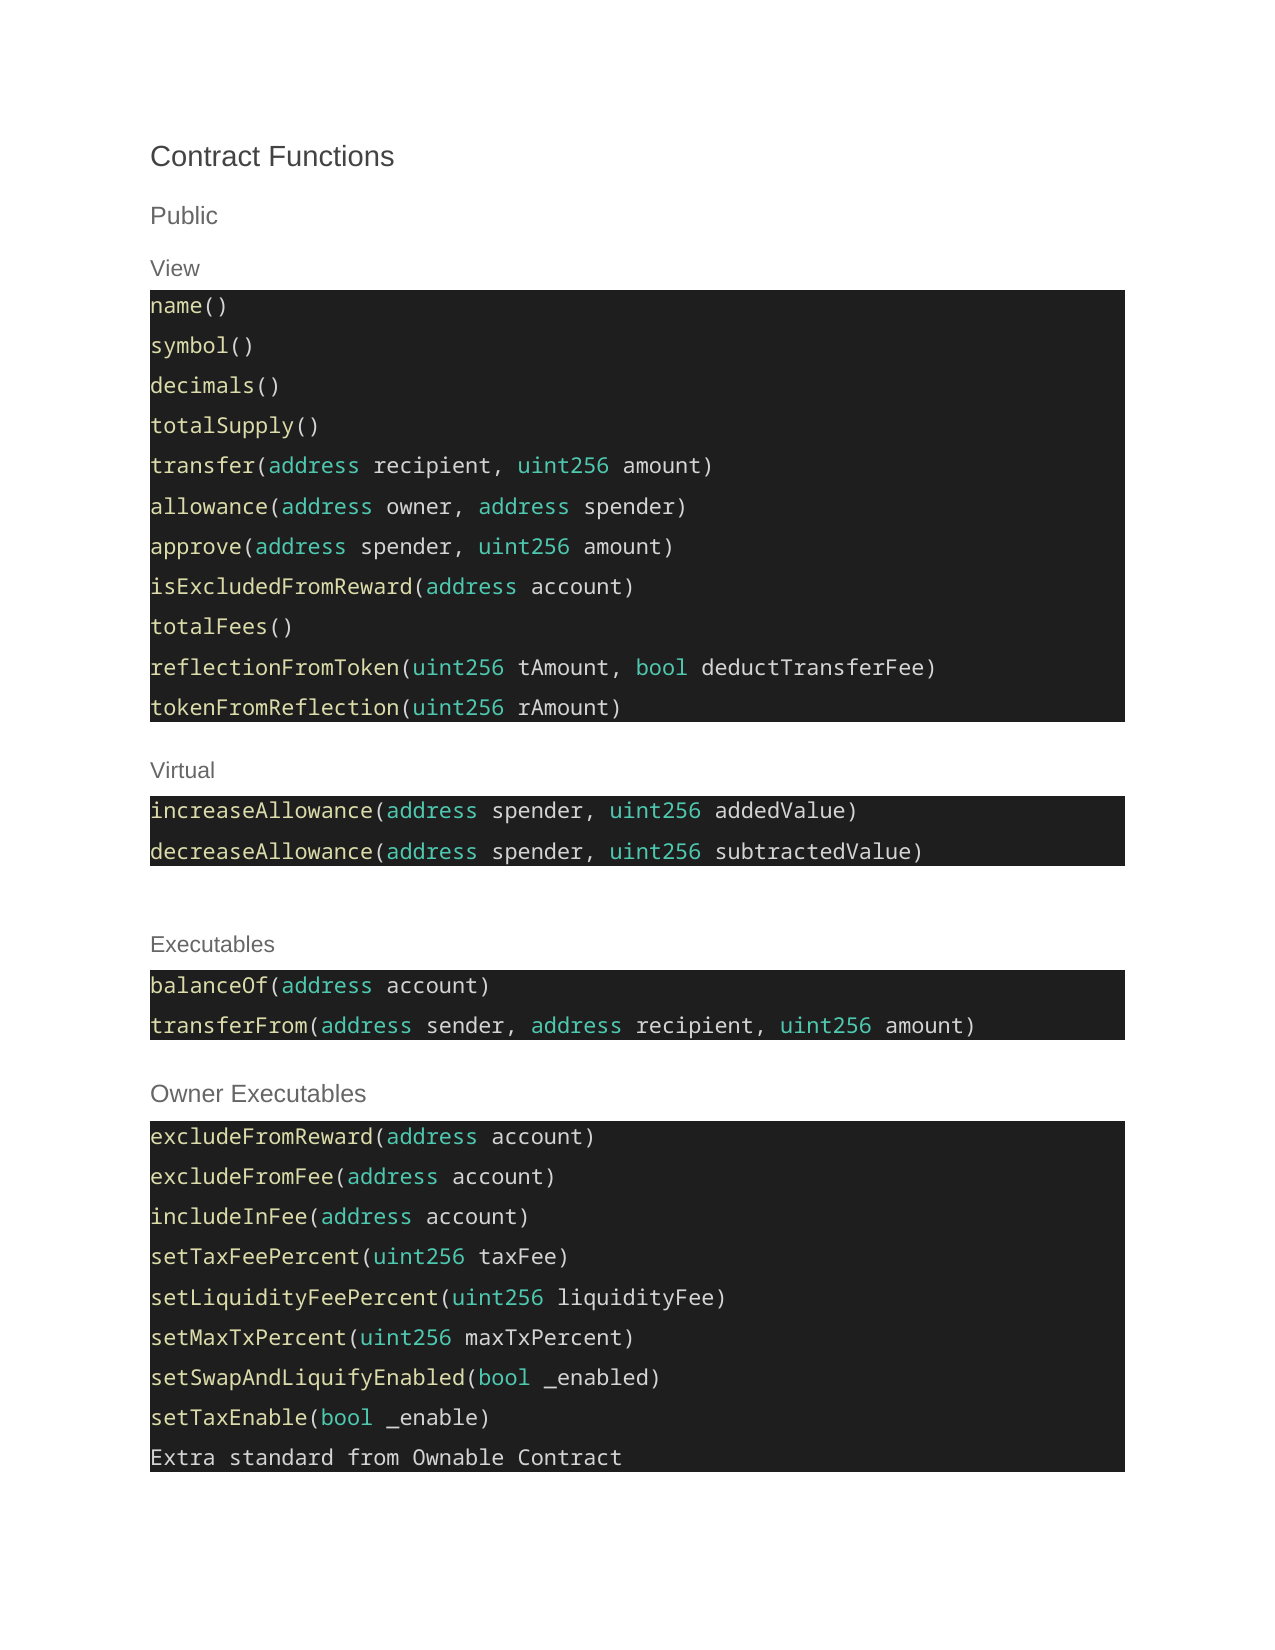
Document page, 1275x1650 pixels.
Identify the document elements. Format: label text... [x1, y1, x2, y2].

text symbol() [150, 330, 1125, 360]
text allowance(address owner, address spender) [150, 491, 1125, 521]
text isExcludedFromReward(address account) [150, 571, 1125, 601]
text Extra standard from Ownable Contract [150, 1442, 1125, 1472]
text decreaseAllowance(address spender, uint256 subtractedValue) [150, 836, 1125, 866]
text name() [150, 290, 1125, 319]
text setTaxEnable(bool _enable) [150, 1402, 1125, 1432]
subtitle Executables [150, 931, 1125, 957]
text transferFrom(address sender, address recipient, uint256 amount) [150, 1010, 1125, 1040]
subtitle Owner Executables [150, 1079, 1125, 1108]
text excludeFromReward(address account) [150, 1121, 1125, 1150]
text setMaxTxPercent(uint256 maxTxPercent) [150, 1322, 1125, 1351]
subtitle Contract Functions [150, 138, 1125, 172]
subtitle Public [150, 201, 1125, 230]
text setLiquidityFeePercent(uint256 liquidityFee) [150, 1281, 1125, 1311]
text decimals() [150, 370, 1125, 400]
text tokenFromReflection(uint256 rAmount) [150, 692, 1125, 722]
subtitle View [150, 255, 1125, 281]
subtitle Virtual [150, 757, 1125, 783]
text setSwapAndLiquifyEnabled(bool _enabled) [150, 1362, 1125, 1392]
text totalSupply() [150, 410, 1125, 440]
text approve(address spender, uint256 amount) [150, 531, 1125, 561]
text includeInFee(address account) [150, 1201, 1125, 1231]
text increaseAllowance(address spender, uint256 addedValue) [150, 796, 1125, 825]
text totalFees() [150, 611, 1125, 641]
text transfer(address recipient, uint256 amount) [150, 451, 1125, 480]
text reflectionFromToken(uint256 tAmount, bool deductTransferFee) [150, 652, 1125, 681]
text setTaxFeePercent(uint256 taxFee) [150, 1241, 1125, 1271]
text balanceOf(address account) [150, 970, 1125, 999]
text excludeFromFee(address account) [150, 1161, 1125, 1191]
